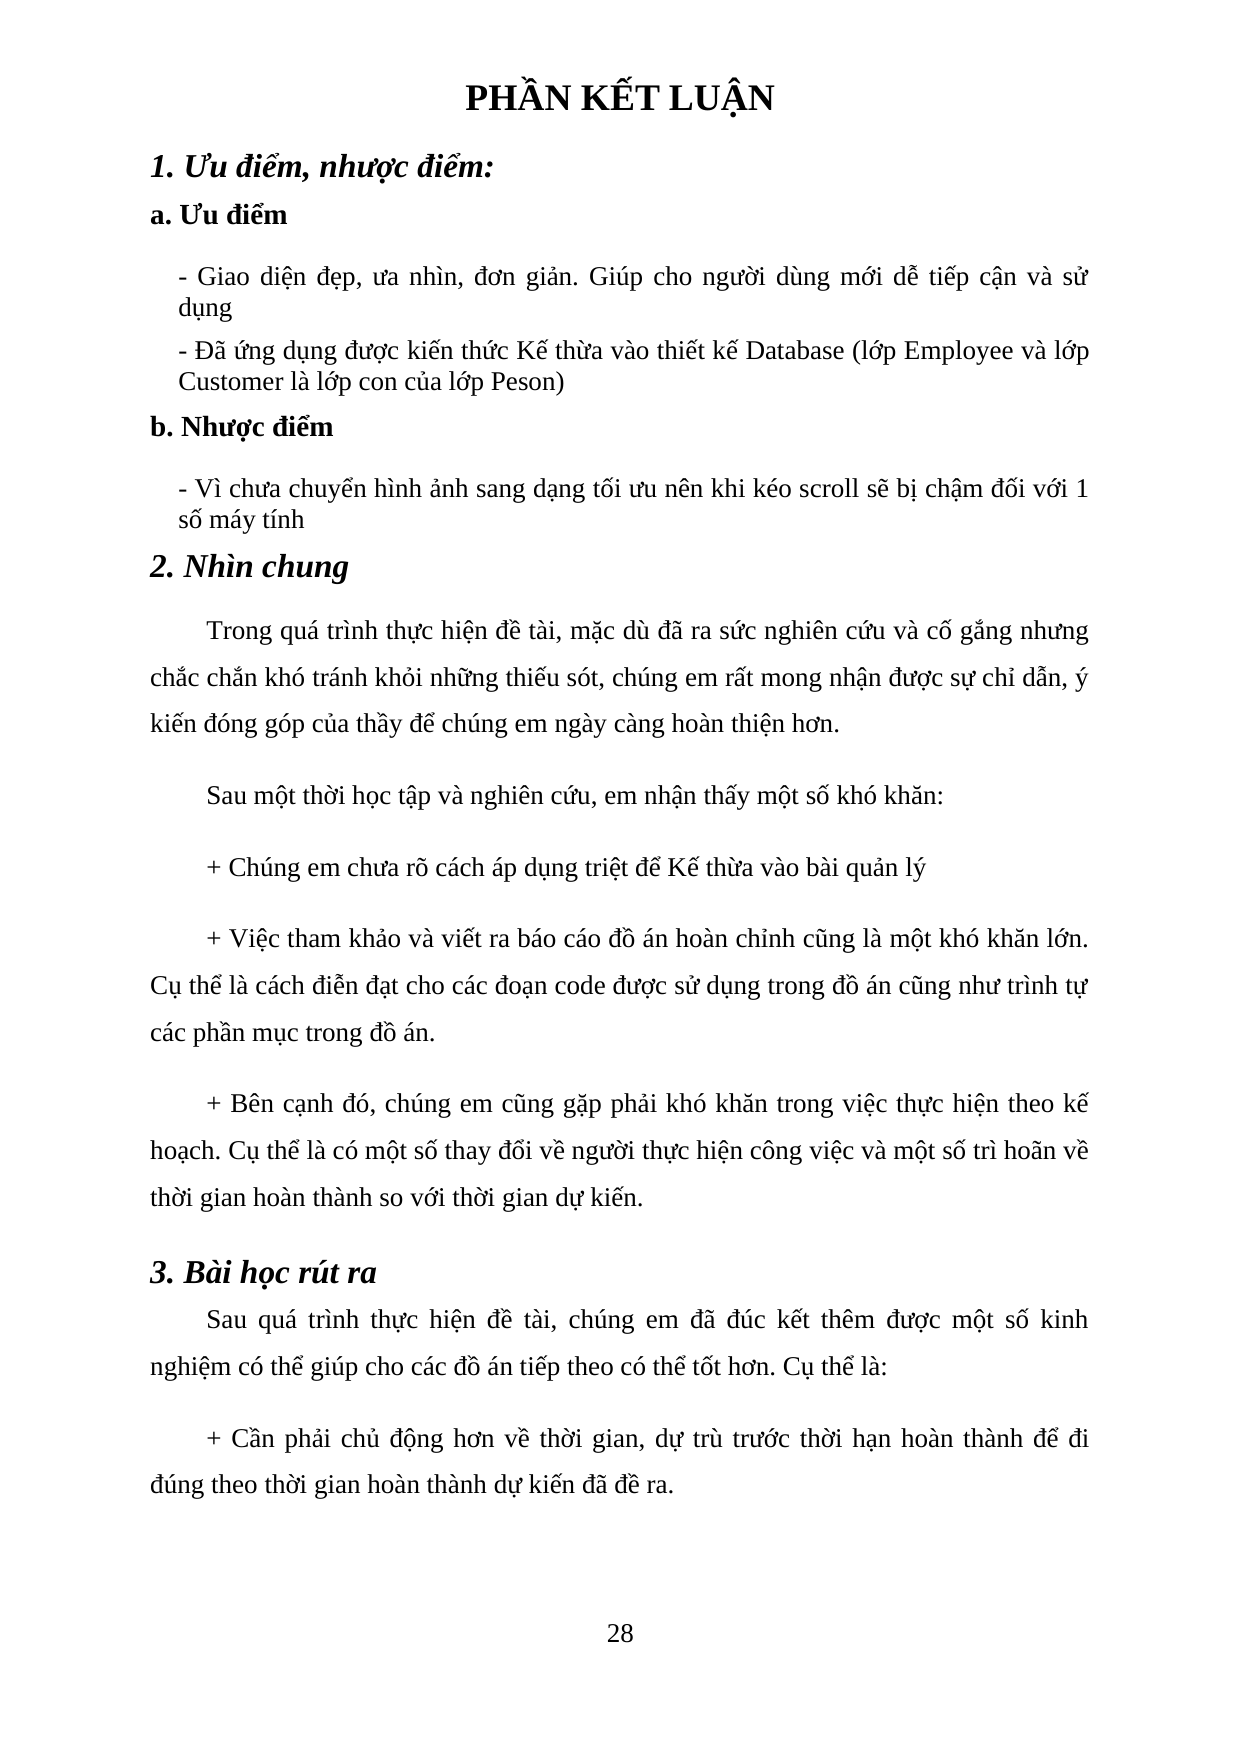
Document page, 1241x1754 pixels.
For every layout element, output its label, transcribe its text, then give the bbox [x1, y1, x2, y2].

text + Bên cạnh đó, chúng em cũng gặp phải khó khăn trong việc thực hiện theo kế hoạch. Cụ thể là có một số thay đổi về người thực hiện công việc và một số trì hoãn về thời gian hoàn thành so với thời gian dự kiến. [150, 1088, 1090, 1212]
text Sau quá trình thực hiện đề tài, chúng em đã đúc kết thêm được một số kinh nghiệm có thể giúp cho các đồ án tiếp theo có thể tốt hơn. Cụ thể là: [150, 1303, 1090, 1381]
text Sau một thời học tập và nghiên cứu, em nhận thấy một số khó khăn: [150, 779, 1090, 810]
subtitle a. Ưu điểm [150, 197, 1090, 230]
text - Giao diện đẹp, ưa nhìn, đơn giản. Giúp cho người dùng mới dễ tiếp cận và sử dụng [178, 259, 1090, 322]
text + Việc tham khảo và viết ra báo cáo đồ án hoàn chỉnh cũng là một khó khăn lớn. Cụ thể là cách điễn đạt cho các đoạn code được sử dụng trong đồ án cũng như trình tự các phần mục trong đồ án. [150, 923, 1090, 1047]
text + Chúng em chưa rõ cách áp dụng triệt để Kế thừa vào bài quản lý [150, 851, 1090, 882]
subtitle PHẦN KẾT LUẬN [150, 75, 1090, 118]
text - Đã ứng dụng được kiến thức Kế thừa vào thiết kế Database (lớp Employee và lớp Customer là lớp con của lớp Peson) [178, 334, 1090, 397]
text Trong quá trình thực hiện đề tài, mặc dù đã ra sức nghiên cứu và cố gắng nhưng chắc chắn khó tránh khỏi những thiếu sót, chúng em rất mong nhận được sự chỉ dẫn, ý kiến đóng góp của thầy để chúng em ngày càng hoàn thiện hơn. [150, 614, 1090, 739]
subtitle 3. Bài học rút ra [150, 1253, 1090, 1291]
subtitle 1. Ưu điểm, nhược điểm: [150, 146, 1090, 184]
text - Vì chưa chuyển hình ảnh sang dạng tối ưu nên khi kéo scroll sẽ bị chậm đối với 1 số máy tính [178, 472, 1090, 534]
subtitle 2. Nhìn chung [150, 547, 1090, 585]
text + Cần phải chủ động hơn về thời gian, dự trù trước thời hạn hoàn thành để đi đúng theo thời gian hoàn thành dự kiến đã đề ra. [150, 1422, 1090, 1499]
subtitle b. Nhược điểm [150, 409, 1090, 443]
